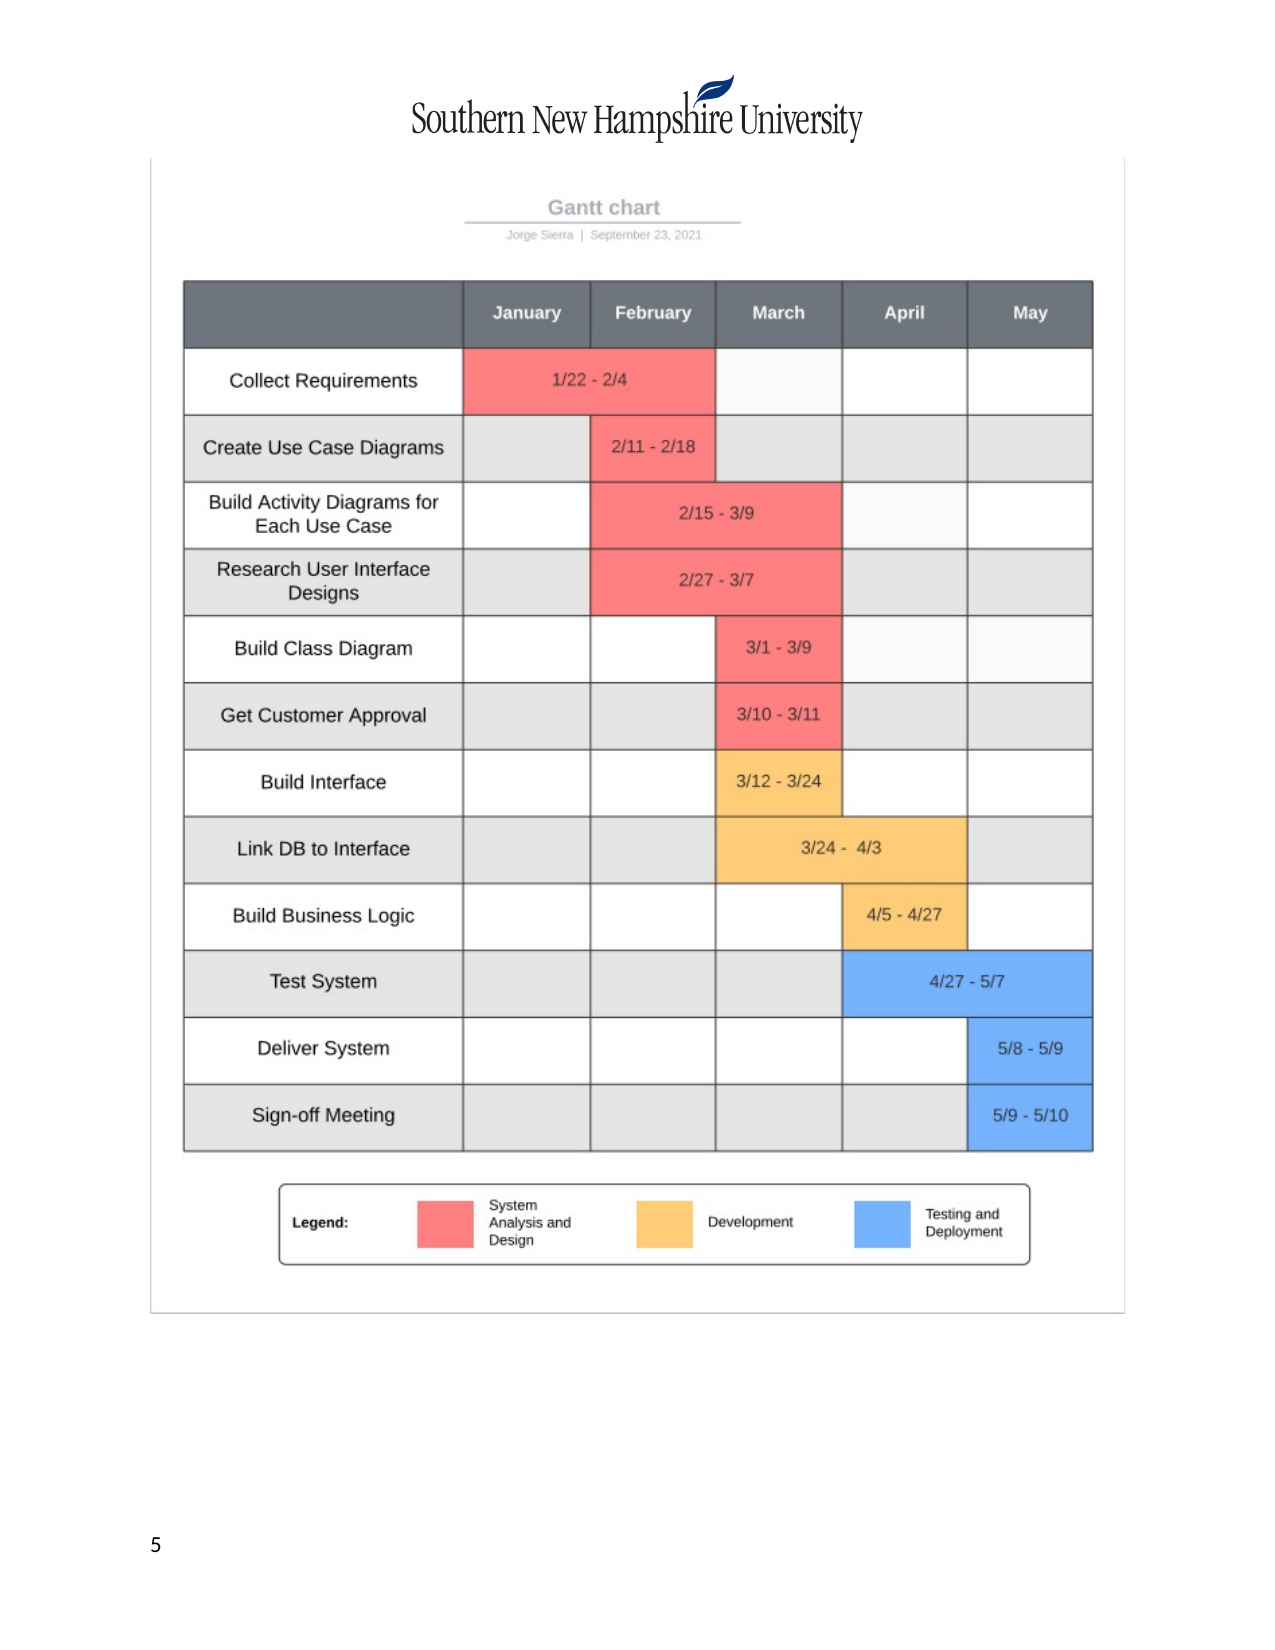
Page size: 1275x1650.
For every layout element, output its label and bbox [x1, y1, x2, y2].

picture [412, 75, 863, 143]
picture [150, 158, 1125, 1314]
